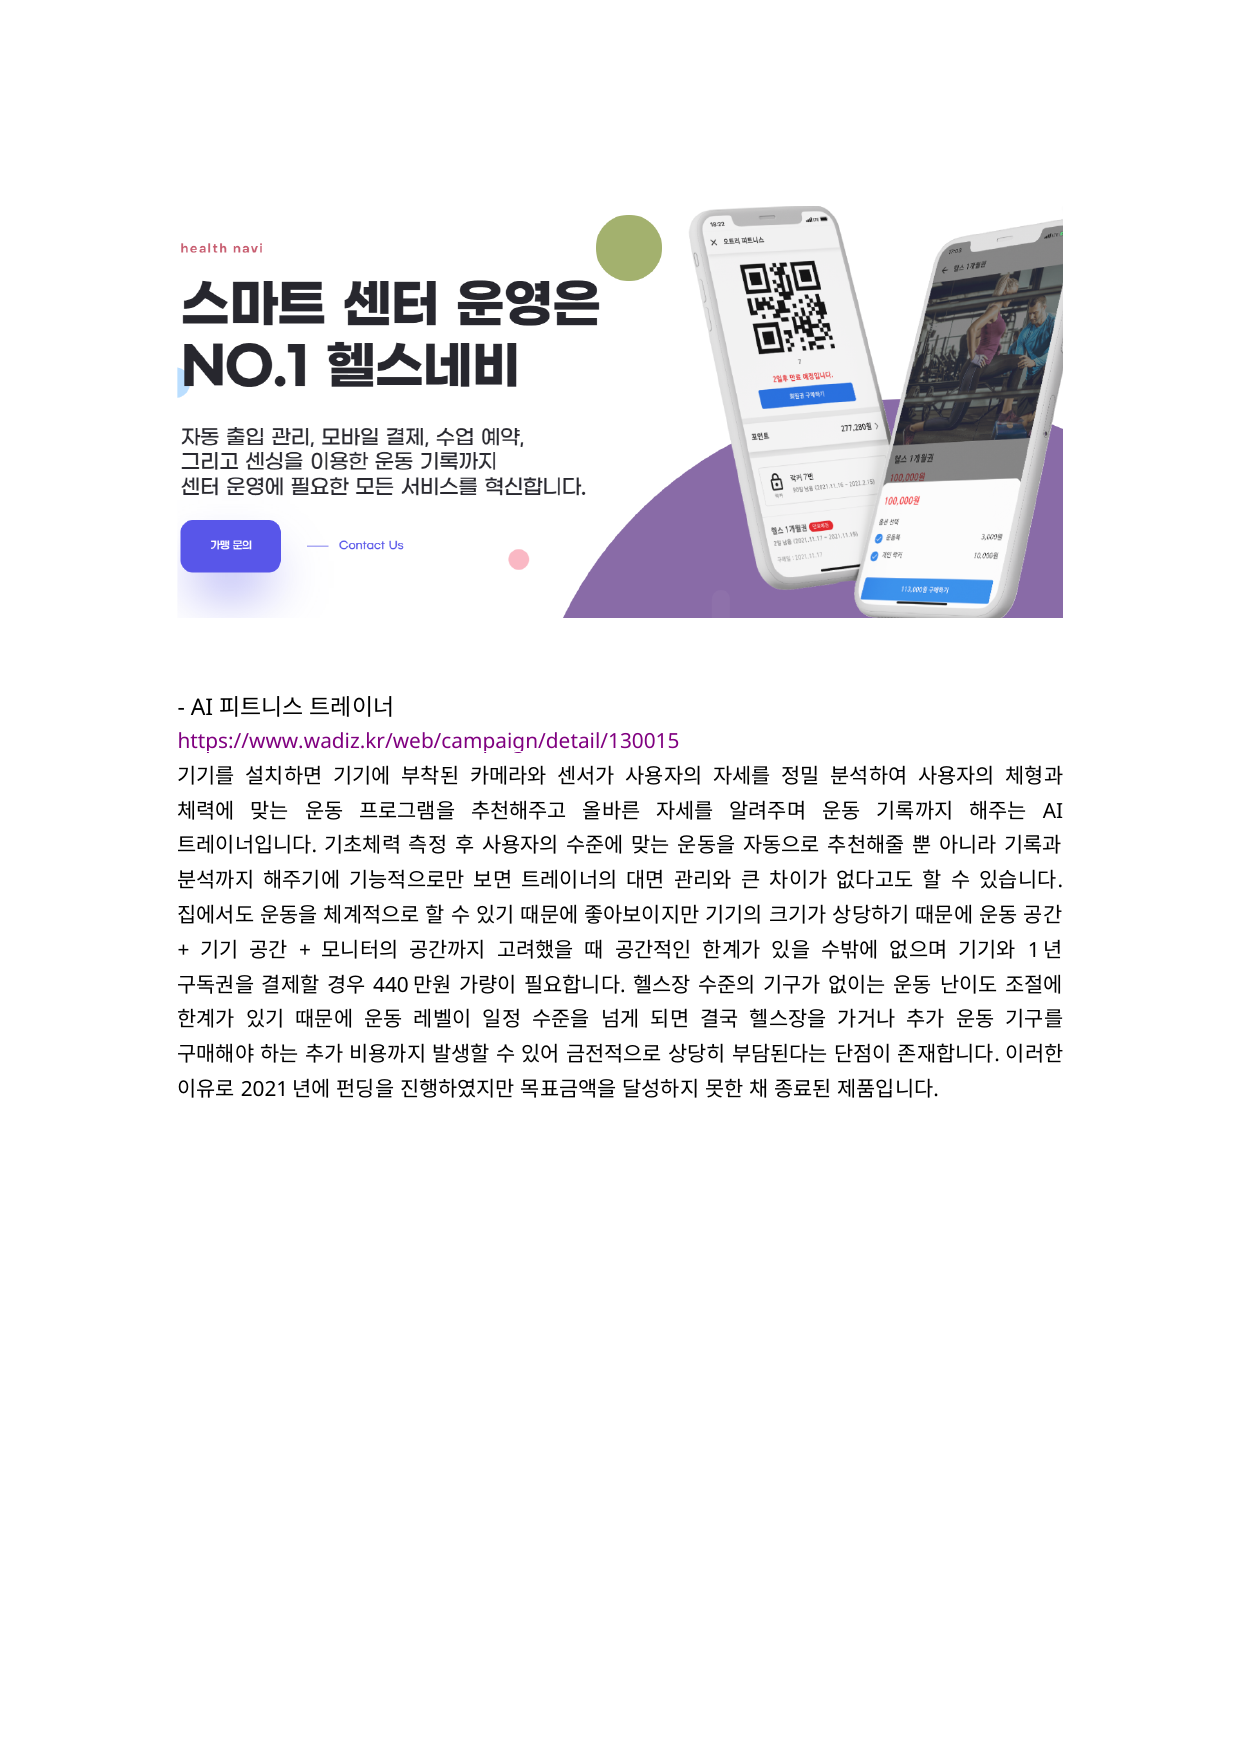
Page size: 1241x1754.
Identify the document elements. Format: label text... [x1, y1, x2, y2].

text 기기를 설치하면 기기에 부착된 카메라와 센서가 사용자의 자세를 정밀 분석하여 사용자의 체형과 체력에 맞는 운동 프로그램을 추천해주고 올바른 자세를 알려주며 운동 기록까지 해주는 AI 트레이너입니다. 기초체력 측정 후 사용자의 수준에 맞는 운동을 자동으로 추천해줄 뿐 아니라 기록과 분석까지 해주기에 기능적으로만 보면 트레이너의 대면 관리와 큰 차이가 없다고도 할 수 있습니다. 집에서도 운동을 체계적으로 할 수 있기 때문에 좋아보이지만 기기의 크기가 상당하기 때문에 운동 공간 + 기기 공간 + 모니터의 공간까지 고려했을 때 공간적인 한계가 있을 수밖에 없으며 기기와 1년 구독권을 결제할 경우 440만원 가량이 필요합니다. 헬스장 수준의 기구가 없이는 운동 난이도 조절에 한계가 있기 때문에 운동 레벨이 일정 수준을 넘게 되면 결국 헬스장을 가거나 추가 운동 기구를 구매해야 하는 추가 비용까지 발생할 수 있어 금전적으로 상당히 부담된다는 단점이 존재합니다. 이러한 이유로 2021년에 펀딩을 진행하였지만 목표금액을 달성하지 못한 채 종료된 제품입니다. [177, 759, 1063, 1102]
picture [177, 206, 1063, 618]
text - AI 피트니스 트레이너 [177, 688, 1063, 722]
text https://www.wadiz.kr/web/campaign/detail/130015 [177, 727, 1063, 755]
